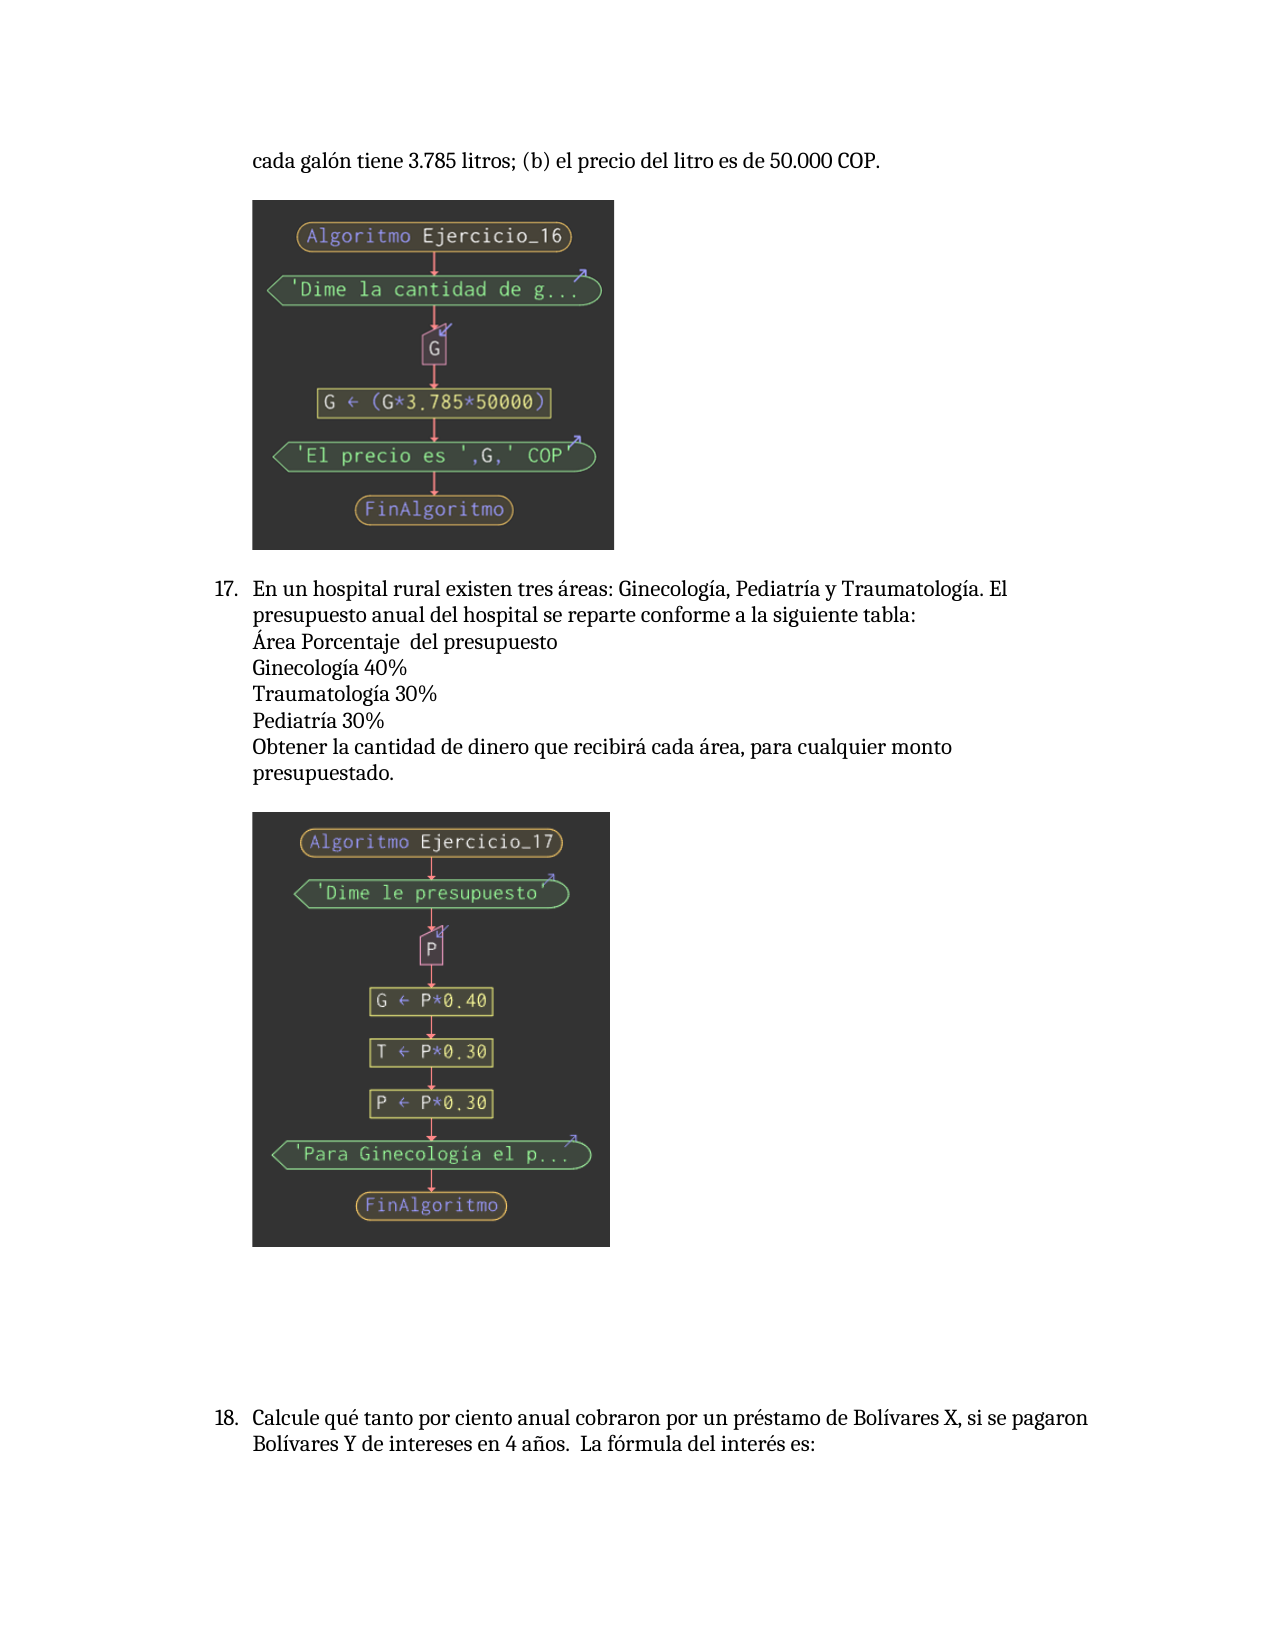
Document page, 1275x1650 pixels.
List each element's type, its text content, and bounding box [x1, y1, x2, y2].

list Calcule qué tanto por ciento anual cobraron por un préstamo de Bolívares X, si se pagaron Bolívares Y de intereses en 4 años. La fórmula del interés es: [215, 1405, 1098, 1457]
list Ginecología 40% [252, 655, 1098, 681]
picture [252, 200, 615, 550]
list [215, 148, 1098, 174]
list Obtener la cantidad de dinero que recibirá cada área, para cualquier monto presupuestado. [252, 734, 1098, 787]
list Pediatría 30% [252, 707, 1098, 734]
list Área Porcentaje del presupuesto [252, 628, 1098, 655]
picture [252, 812, 610, 1247]
list Traumatología 30% [252, 681, 1098, 707]
list En un hospital rural existen tres áreas: Ginecología, Pediatría y Traumatología. El presupuesto anual del hospital se reparte conforme a la siguiente tabla: [215, 576, 1098, 628]
